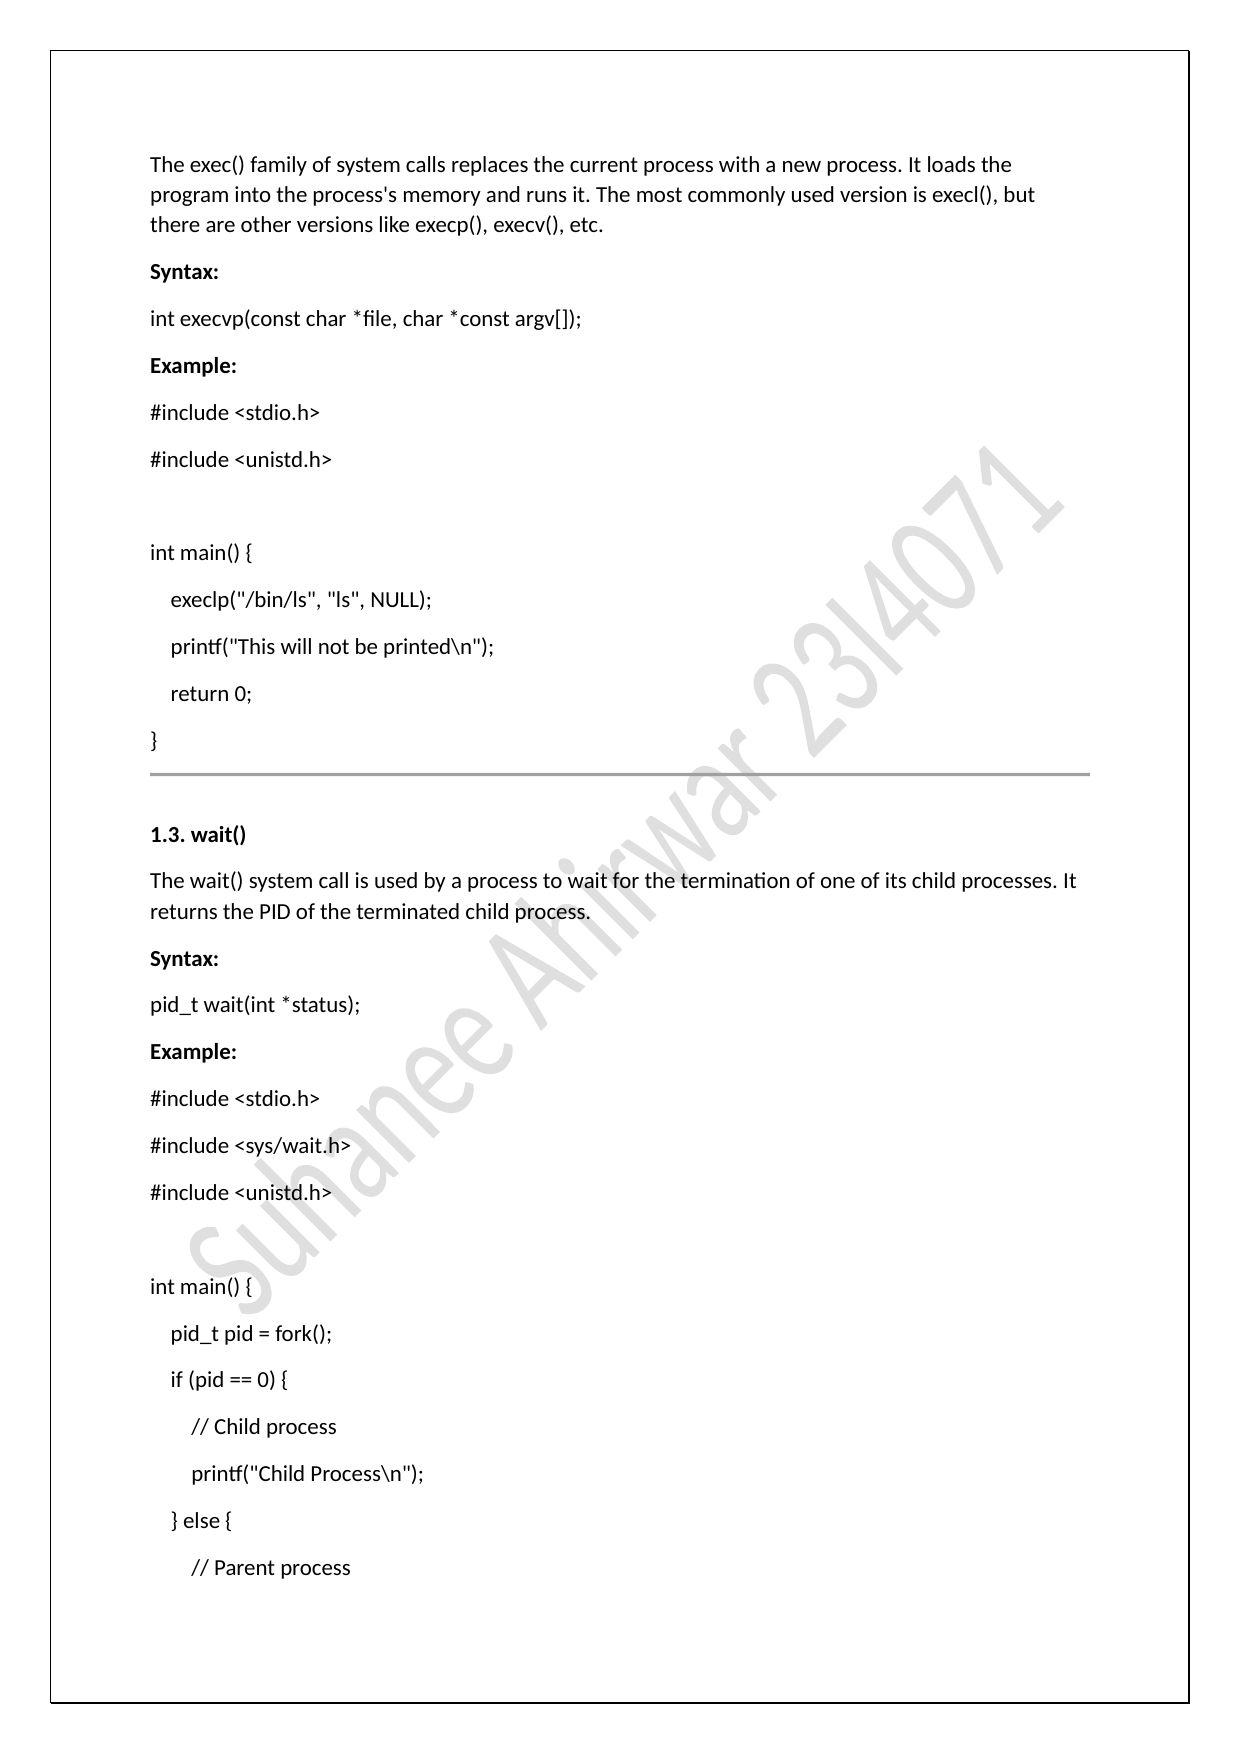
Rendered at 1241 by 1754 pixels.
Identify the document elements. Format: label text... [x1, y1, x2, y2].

text Example: [150, 1037, 1089, 1066]
text } else { [150, 1506, 1089, 1534]
text int main() { [150, 538, 1089, 567]
text Syntax: [150, 944, 1089, 972]
text #include <unistd.h> [150, 1178, 1089, 1206]
text pid_t wait(int *status); [150, 991, 1089, 1019]
text return 0; [150, 679, 1089, 707]
text int main() { [150, 1272, 1089, 1300]
text The wait() system call is used by a process to wait for the termination of one of its child processes. It returns the PID of the terminated child process. [150, 867, 1089, 925]
text pid_t pid = fork(); [150, 1319, 1089, 1347]
text #include <stdio.h> [150, 1084, 1089, 1112]
text Syntax: [150, 257, 1089, 285]
text execlp("/bin/ls", "ls", NULL); [150, 585, 1089, 613]
text // Child process [150, 1412, 1089, 1441]
text #include <sys/wait.h> [150, 1131, 1089, 1159]
text #include <stdio.h> [150, 398, 1089, 426]
text The exec() family of system calls replaces the current process with a new process. It loads the program into the process's memory and runs it. The most commonly used version is execl(), but there are other versions like execp(), execv(), etc. [150, 150, 1089, 238]
text 1.3. wait() [150, 820, 1089, 848]
text int execvp(const char *file, char *const argv[]); [150, 304, 1089, 332]
text // Parent process [150, 1553, 1089, 1581]
text printf("Child Process\n"); [150, 1459, 1089, 1487]
text if (pid == 0) { [150, 1366, 1089, 1394]
text printf("This will not be printed\n"); [150, 632, 1089, 660]
text Example: [150, 351, 1089, 379]
text } [150, 726, 1089, 754]
text #include <unistd.h> [150, 445, 1089, 473]
